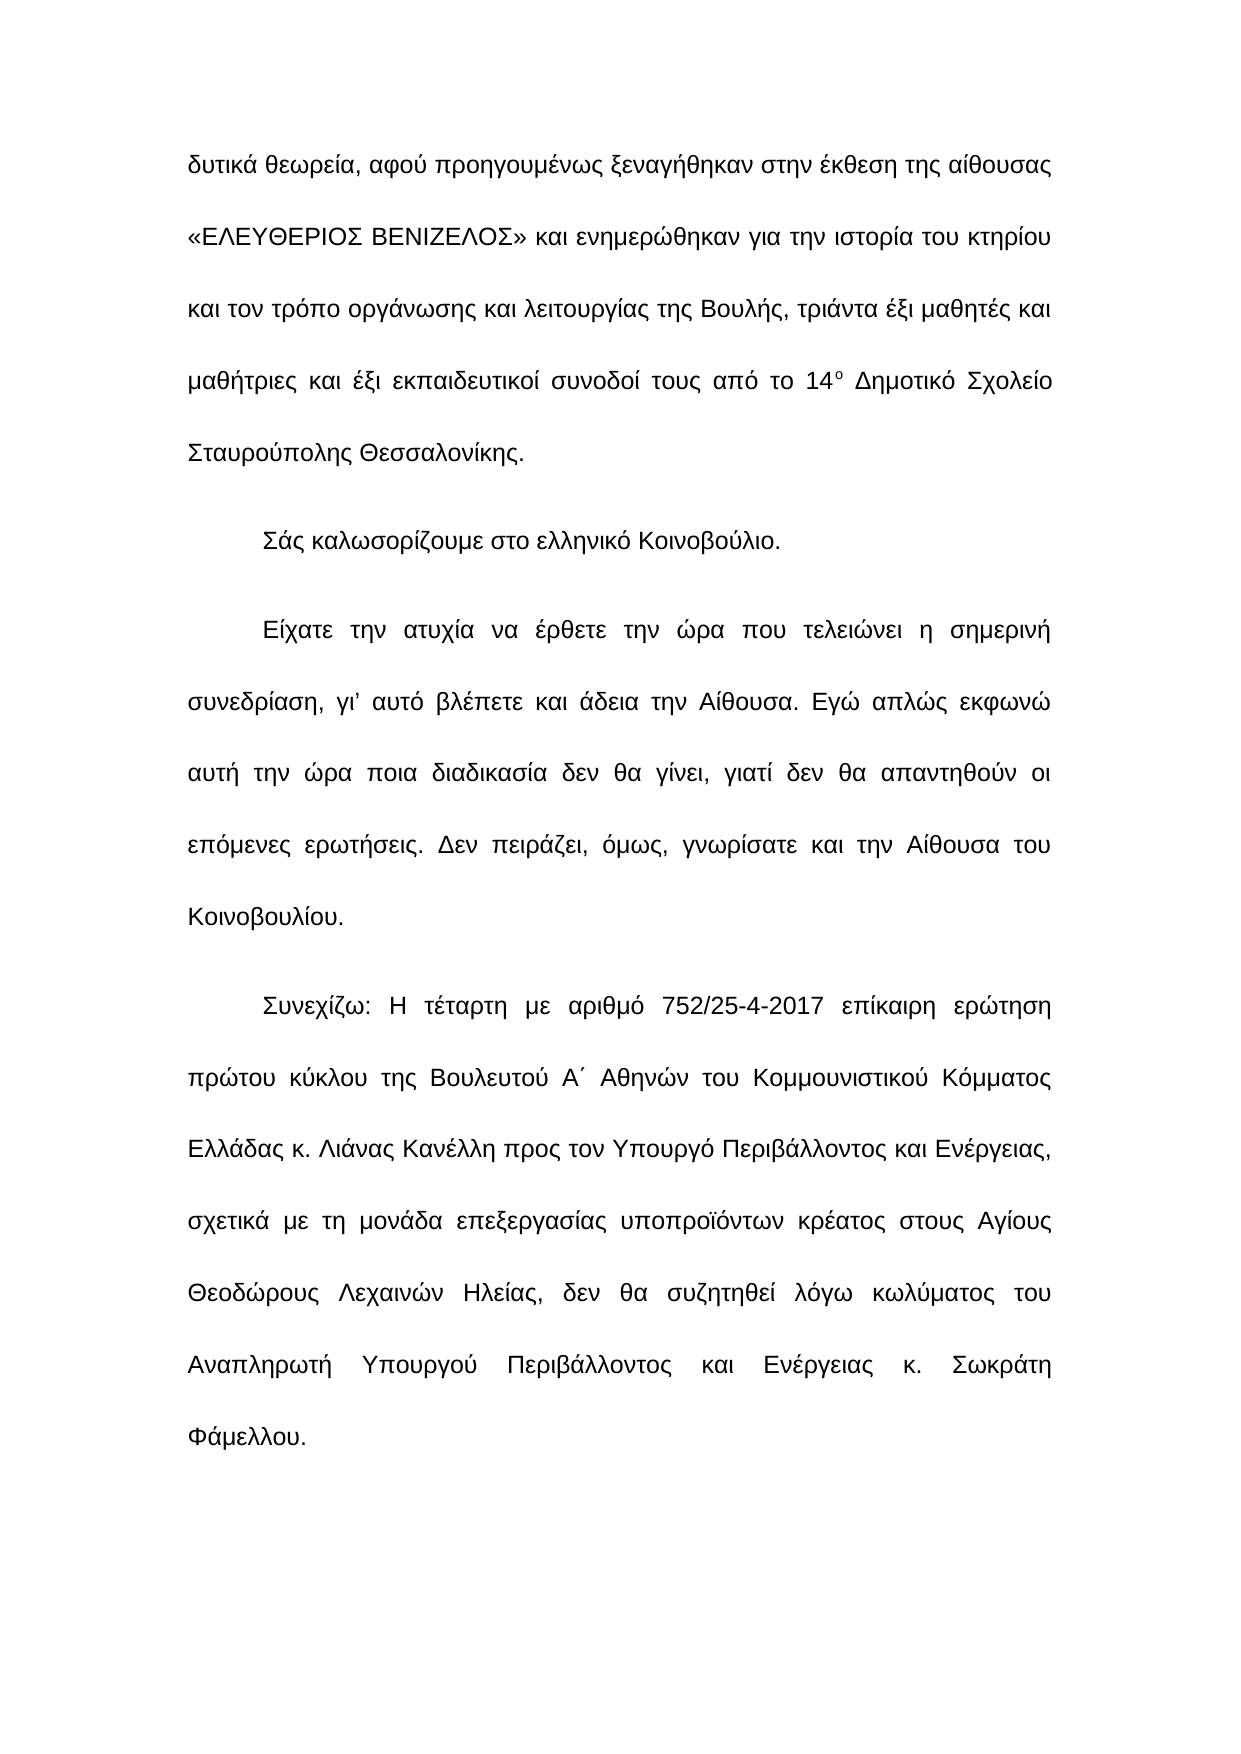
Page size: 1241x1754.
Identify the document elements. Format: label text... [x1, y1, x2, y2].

text Συνεχίζω: Η τέταρτη με αριθμό 752/25-4-2017 επίκαιρη ερώτηση πρώτου κύκλου της Βουλευτού Α΄ Αθηνών του Κομμουνιστικού Κόμματος Ελλάδας κ. Λιάνας Κανέλλη προς τον Υπουργό Περιβάλλοντος και Ενέργειας, σχετικά με τη μονάδα επεξεργασίας υποπροϊόντων κρέατος στους Αγίους Θεοδώρους Λεχαινών Ηλείας, δεν θα συζητηθεί λόγω κωλύματος του Αναπληρωτή Υπουργού Περιβάλλοντος και Ενέργειας κ. Σωκράτη Φάμελλου. [187, 991, 1053, 1451]
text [187, 150, 1053, 466]
text Σάς καλωσορίζουμε στο ελληνικό Κοινοβούλιο. [187, 526, 1053, 555]
text Είχατε την ατυχία να έρθετε την ώρα που τελειώνει η σημερινή συνεδρίαση, γι’ αυτό βλέπετε και άδεια την Αίθουσα. Εγώ απλώς εκφωνώ αυτή την ώρα ποια διαδικασία δεν θα γίνει, γιατί δεν θα απαντηθούν οι επόμενες ερωτήσεις. Δεν πειράζει, όμως, γνωρίσατε και την Αίθουσα του Κοινοβουλίου. [187, 614, 1053, 931]
